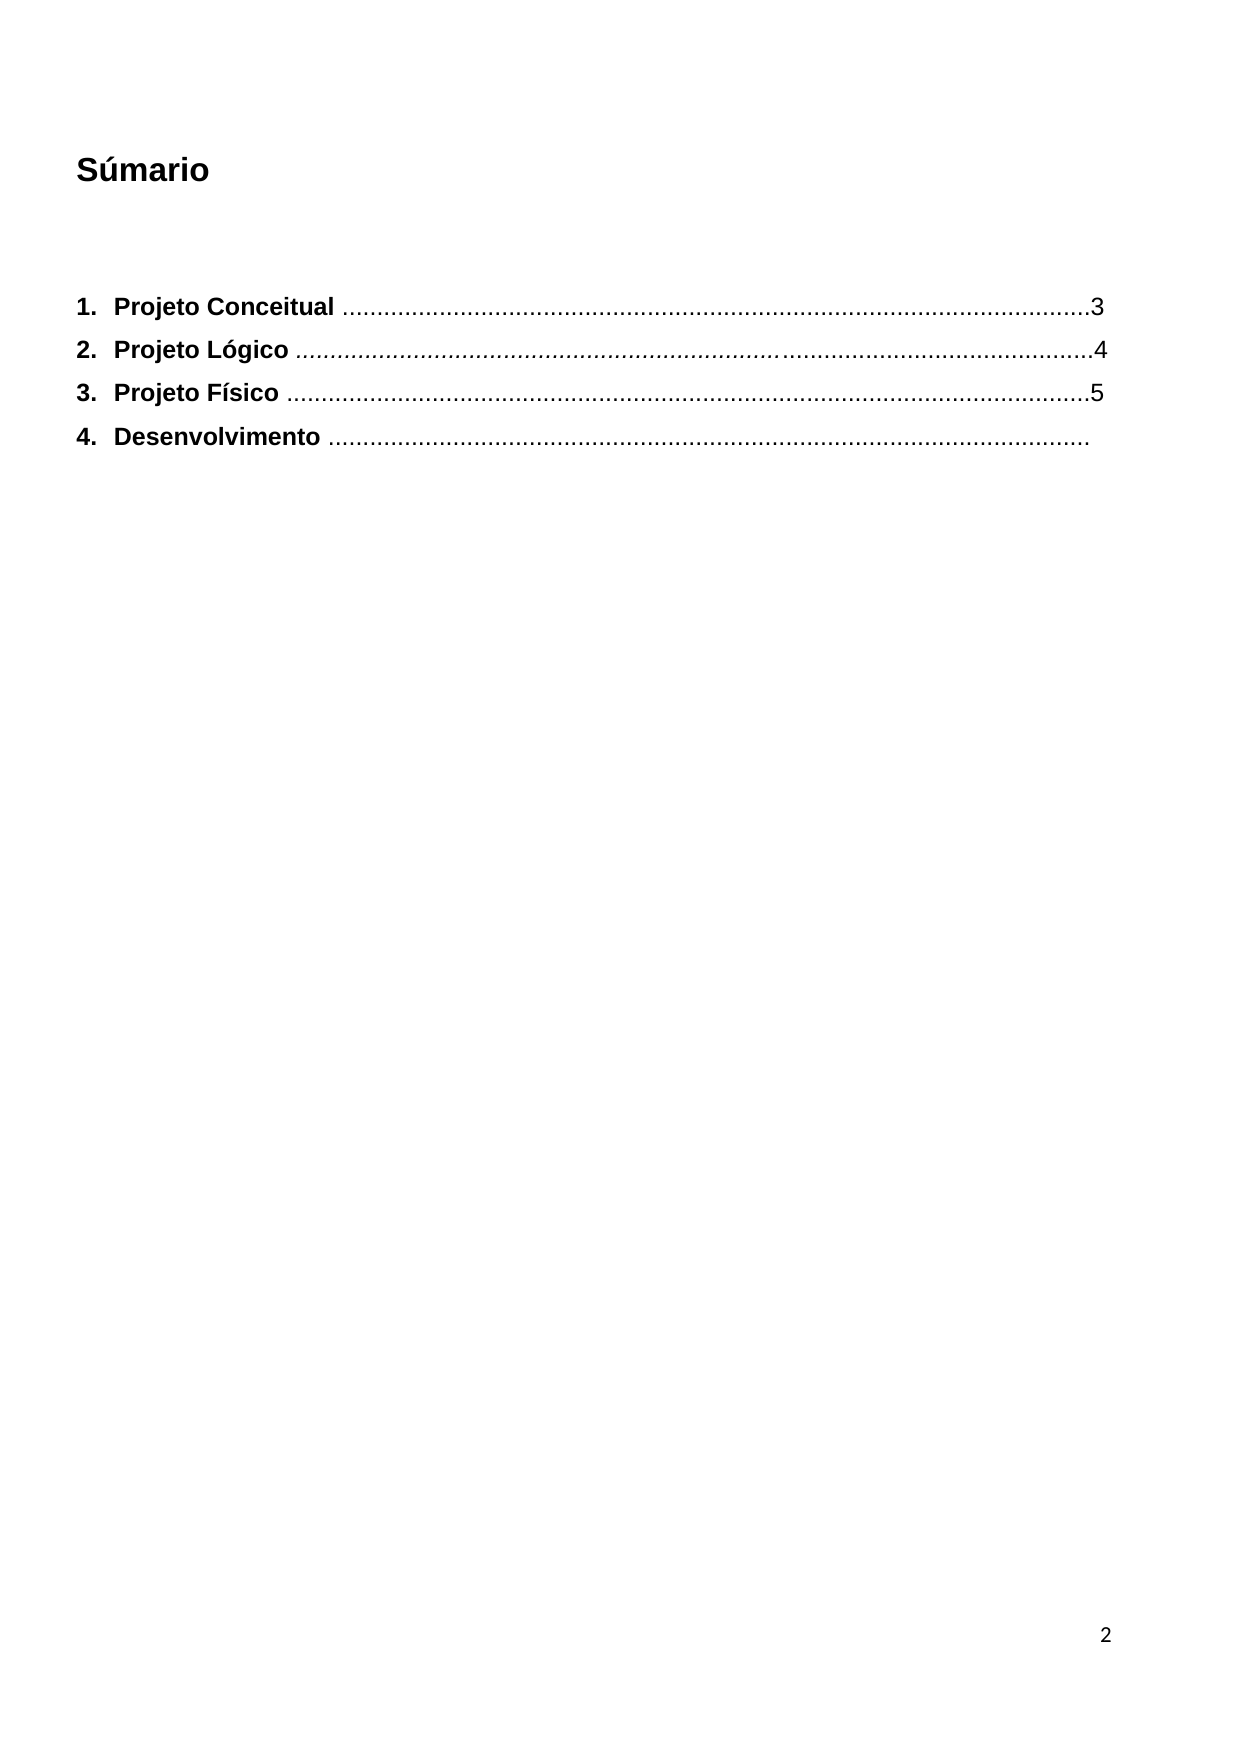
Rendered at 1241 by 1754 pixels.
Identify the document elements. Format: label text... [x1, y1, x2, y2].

list Projeto Conceitual ............................................................................................................3 [76, 292, 1112, 321]
list Desenvolvimento .............................................................................................................. [76, 421, 1112, 450]
text Súmario [76, 151, 1112, 189]
list Projeto Lógico ...................................................................................................................4 [76, 335, 1112, 364]
list Projeto Físico ....................................................................................................................5 [76, 378, 1112, 407]
